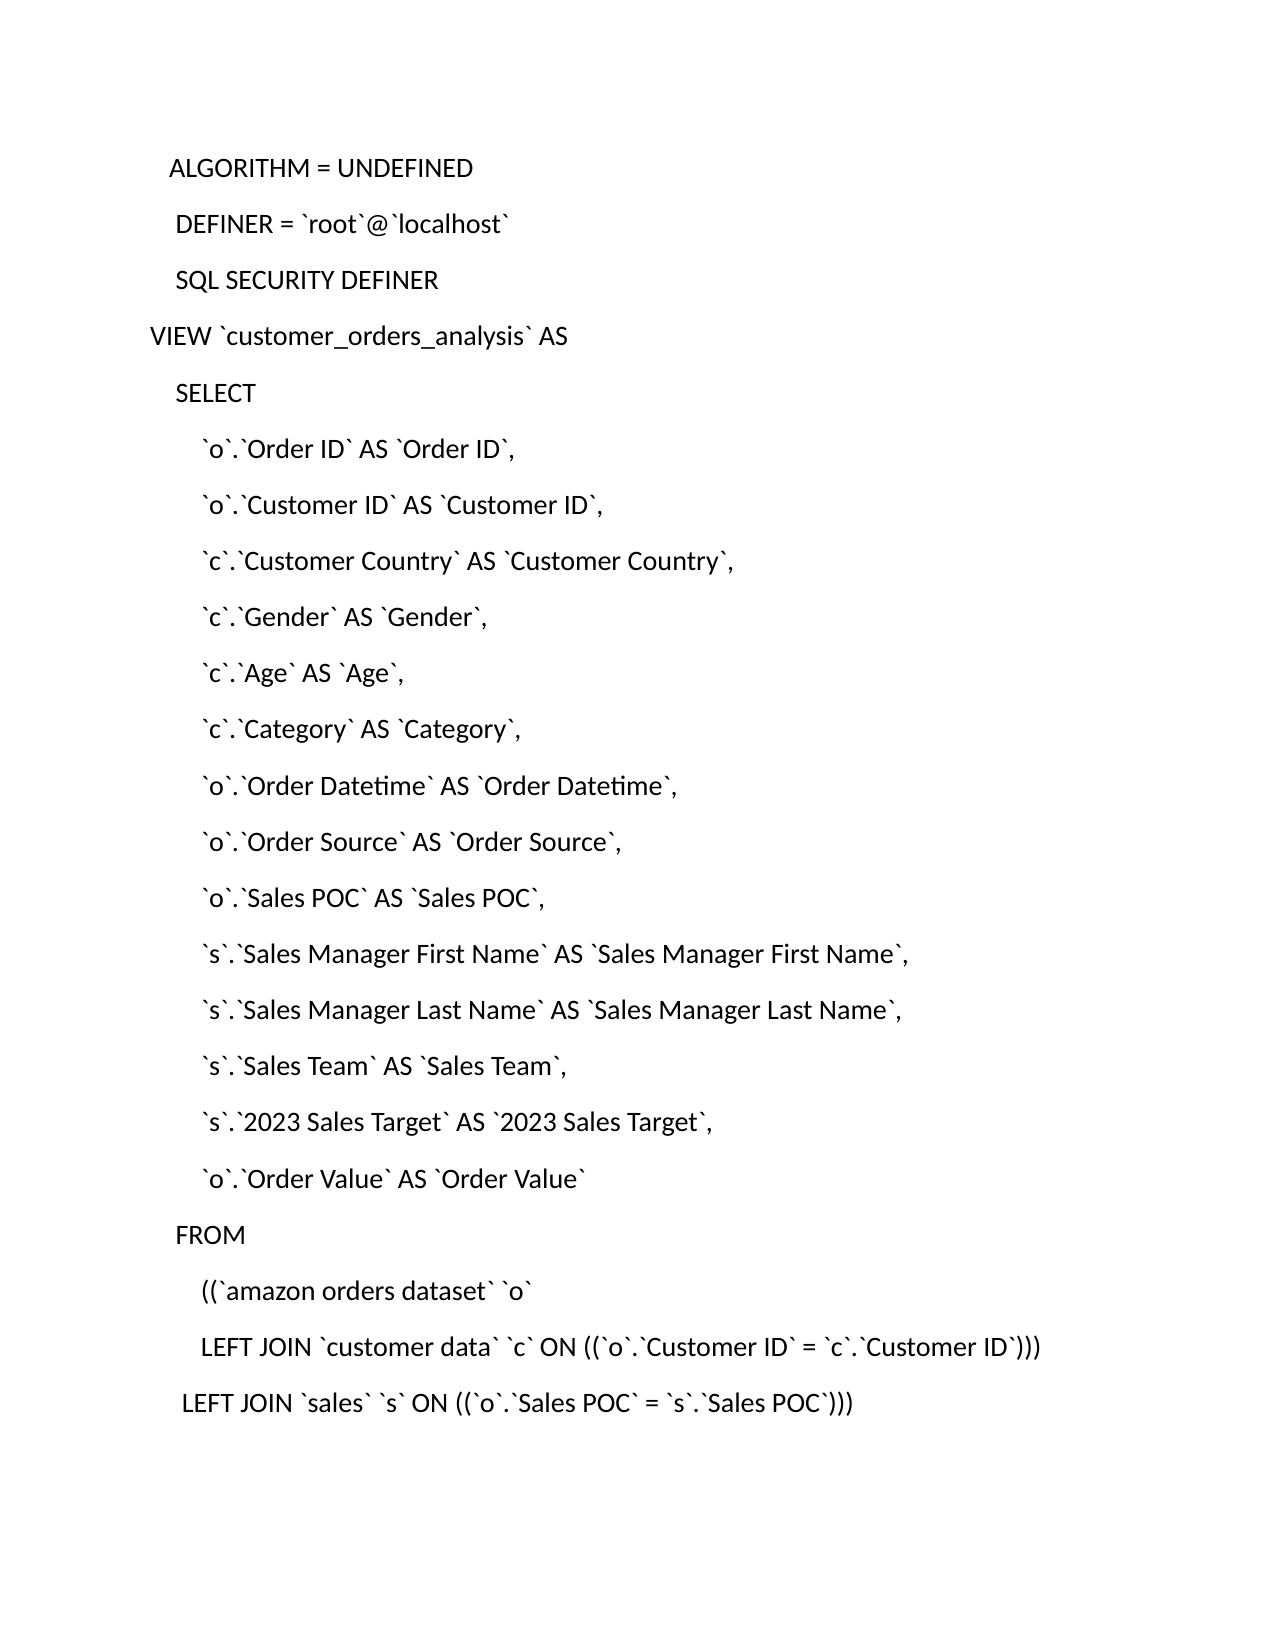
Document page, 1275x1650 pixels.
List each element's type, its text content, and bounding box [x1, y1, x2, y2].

text SQL SECURITY DEFINER [150, 262, 1125, 297]
text `c`.`Customer Country` AS `Customer Country`, [150, 543, 1125, 577]
text SELECT [150, 374, 1125, 409]
text `s`.`Sales Team` AS `Sales Team`, [150, 1048, 1125, 1083]
text VIEW `customer_orders_analysis` AS [150, 318, 1125, 353]
text `s`.`Sales Manager Last Name` AS `Sales Manager Last Name`, [150, 992, 1125, 1027]
text ((`amazon orders dataset` `o` [150, 1273, 1125, 1307]
text `c`.`Gender` AS `Gender`, [150, 599, 1125, 633]
text LEFT JOIN `customer data` `c` ON ((`o`.`Customer ID` = `c`.`Customer ID`))) [150, 1329, 1125, 1363]
text LEFT JOIN `sales` `s` ON ((`o`.`Sales POC` = `s`.`Sales POC`))) [150, 1385, 1125, 1419]
text `s`.`Sales Manager First Name` AS `Sales Manager First Name`, [150, 936, 1125, 970]
text DEFINER = `root`@`localhost` [150, 206, 1125, 241]
text `o`.`Order ID` AS `Order ID`, [150, 431, 1125, 465]
text `c`.`Age` AS `Age`, [150, 655, 1125, 690]
text `c`.`Category` AS `Category`, [150, 711, 1125, 746]
text `o`.`Customer ID` AS `Customer ID`, [150, 487, 1125, 521]
text `s`.`2023 Sales Target` AS `2023 Sales Target`, [150, 1104, 1125, 1139]
text ALGORITHM = UNDEFINED [150, 150, 1125, 184]
text `o`.`Order Value` AS `Order Value` [150, 1161, 1125, 1195]
text `o`.`Order Source` AS `Order Source`, [150, 824, 1125, 858]
text `o`.`Order Datetime` AS `Order Datetime`, [150, 768, 1125, 802]
text `o`.`Sales POC` AS `Sales POC`, [150, 880, 1125, 914]
text FROM [150, 1217, 1125, 1251]
